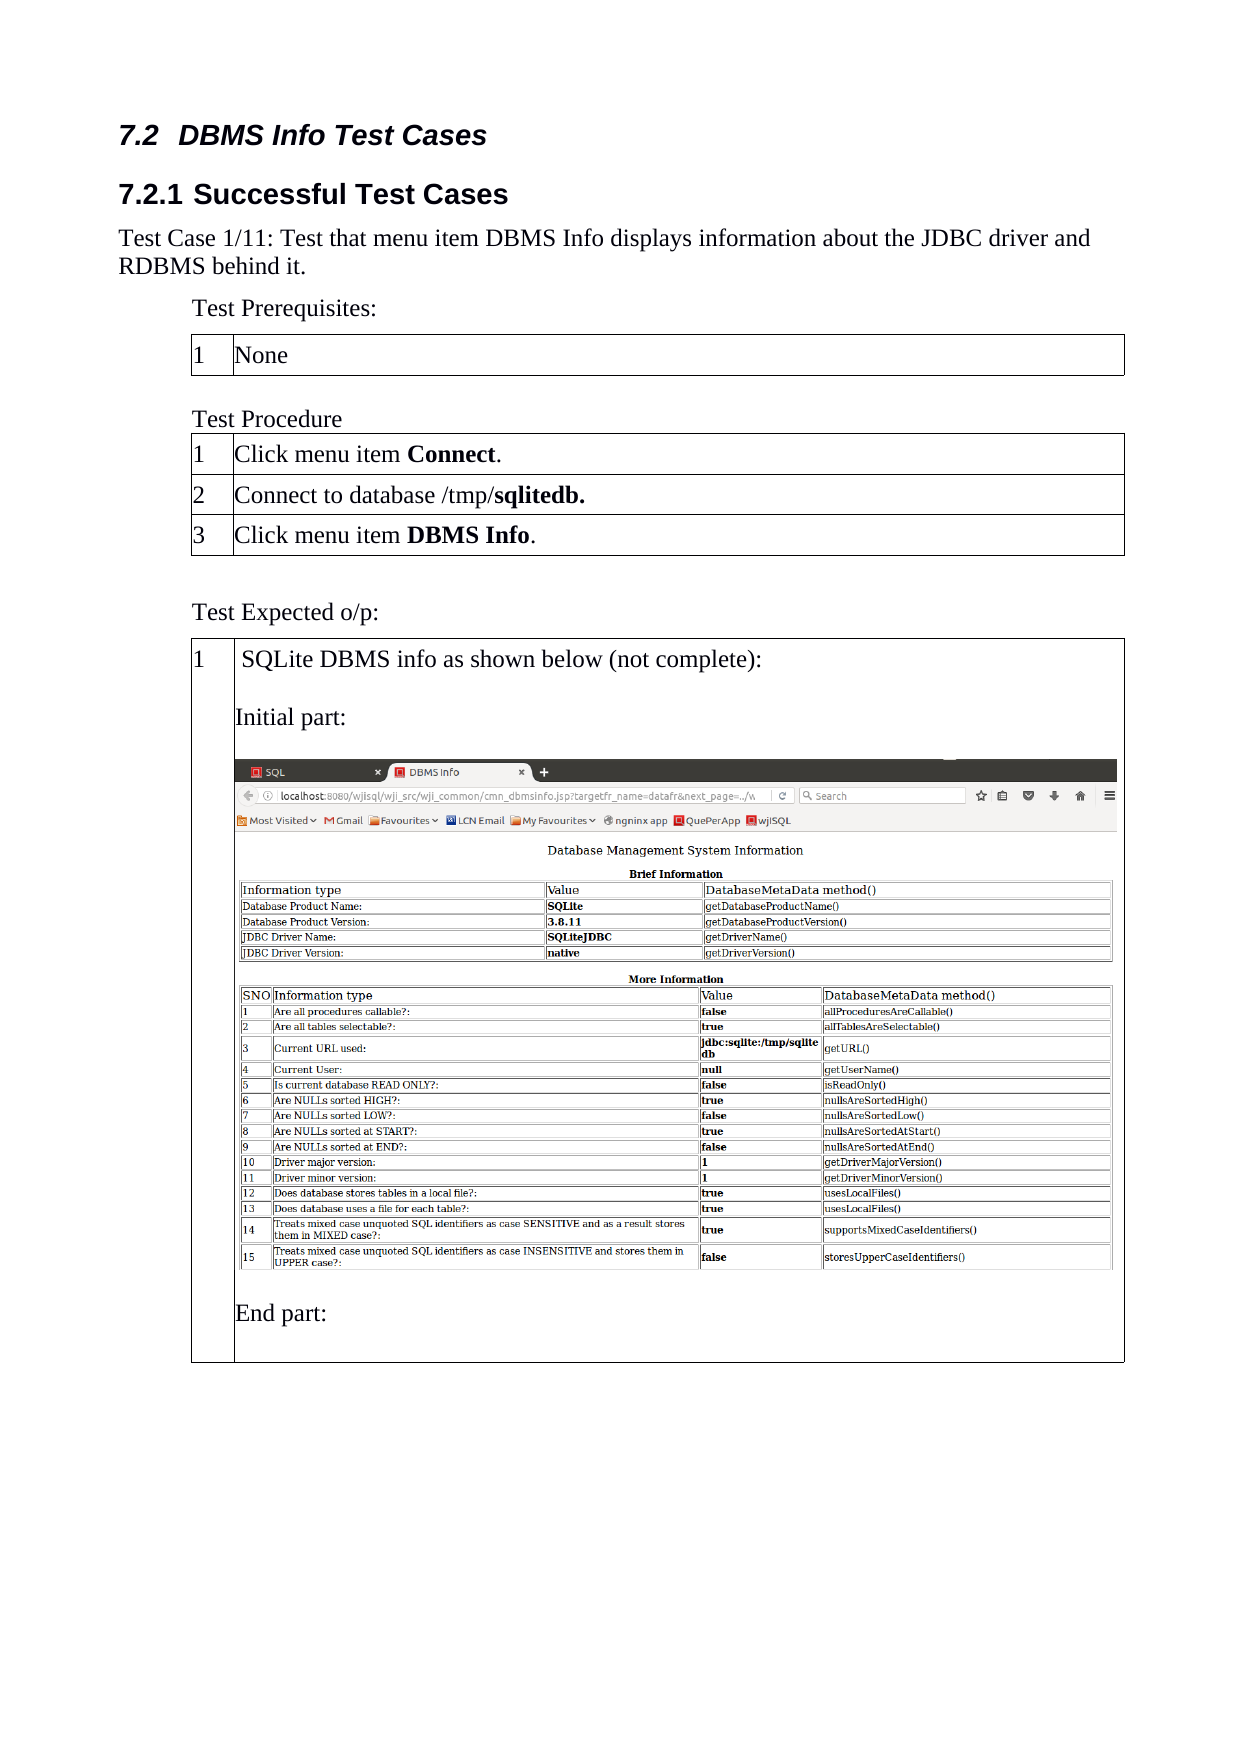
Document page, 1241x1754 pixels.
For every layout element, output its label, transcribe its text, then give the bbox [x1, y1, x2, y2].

subtitle Successful Test Cases [118, 177, 1122, 210]
table_cell Connect to database /tmp/sqlitedb. [234, 475, 1124, 514]
table_cell Click menu item DBMS Info. [234, 515, 1124, 555]
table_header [235, 639, 1124, 1362]
text Test Prerequisites: [118, 293, 1122, 321]
table_header None [234, 335, 1124, 375]
table_header 1 [192, 639, 234, 1362]
text Test Procedure [118, 404, 1122, 433]
table_header 1 [192, 434, 233, 473]
table_cell 3 [192, 515, 233, 555]
table_cell 2 [192, 475, 233, 514]
table_header 1 [192, 335, 233, 375]
picture [234, 759, 1117, 1270]
text Test Expected o/p: [118, 597, 1122, 625]
subtitle DBMS Info Test Cases [118, 118, 1122, 152]
text Test Case 1/11: Test that menu item DBMS Info displays information about the JDBC driver and RDBMS behind it. [118, 223, 1122, 280]
table_header Click menu item Connect. [234, 434, 1124, 473]
